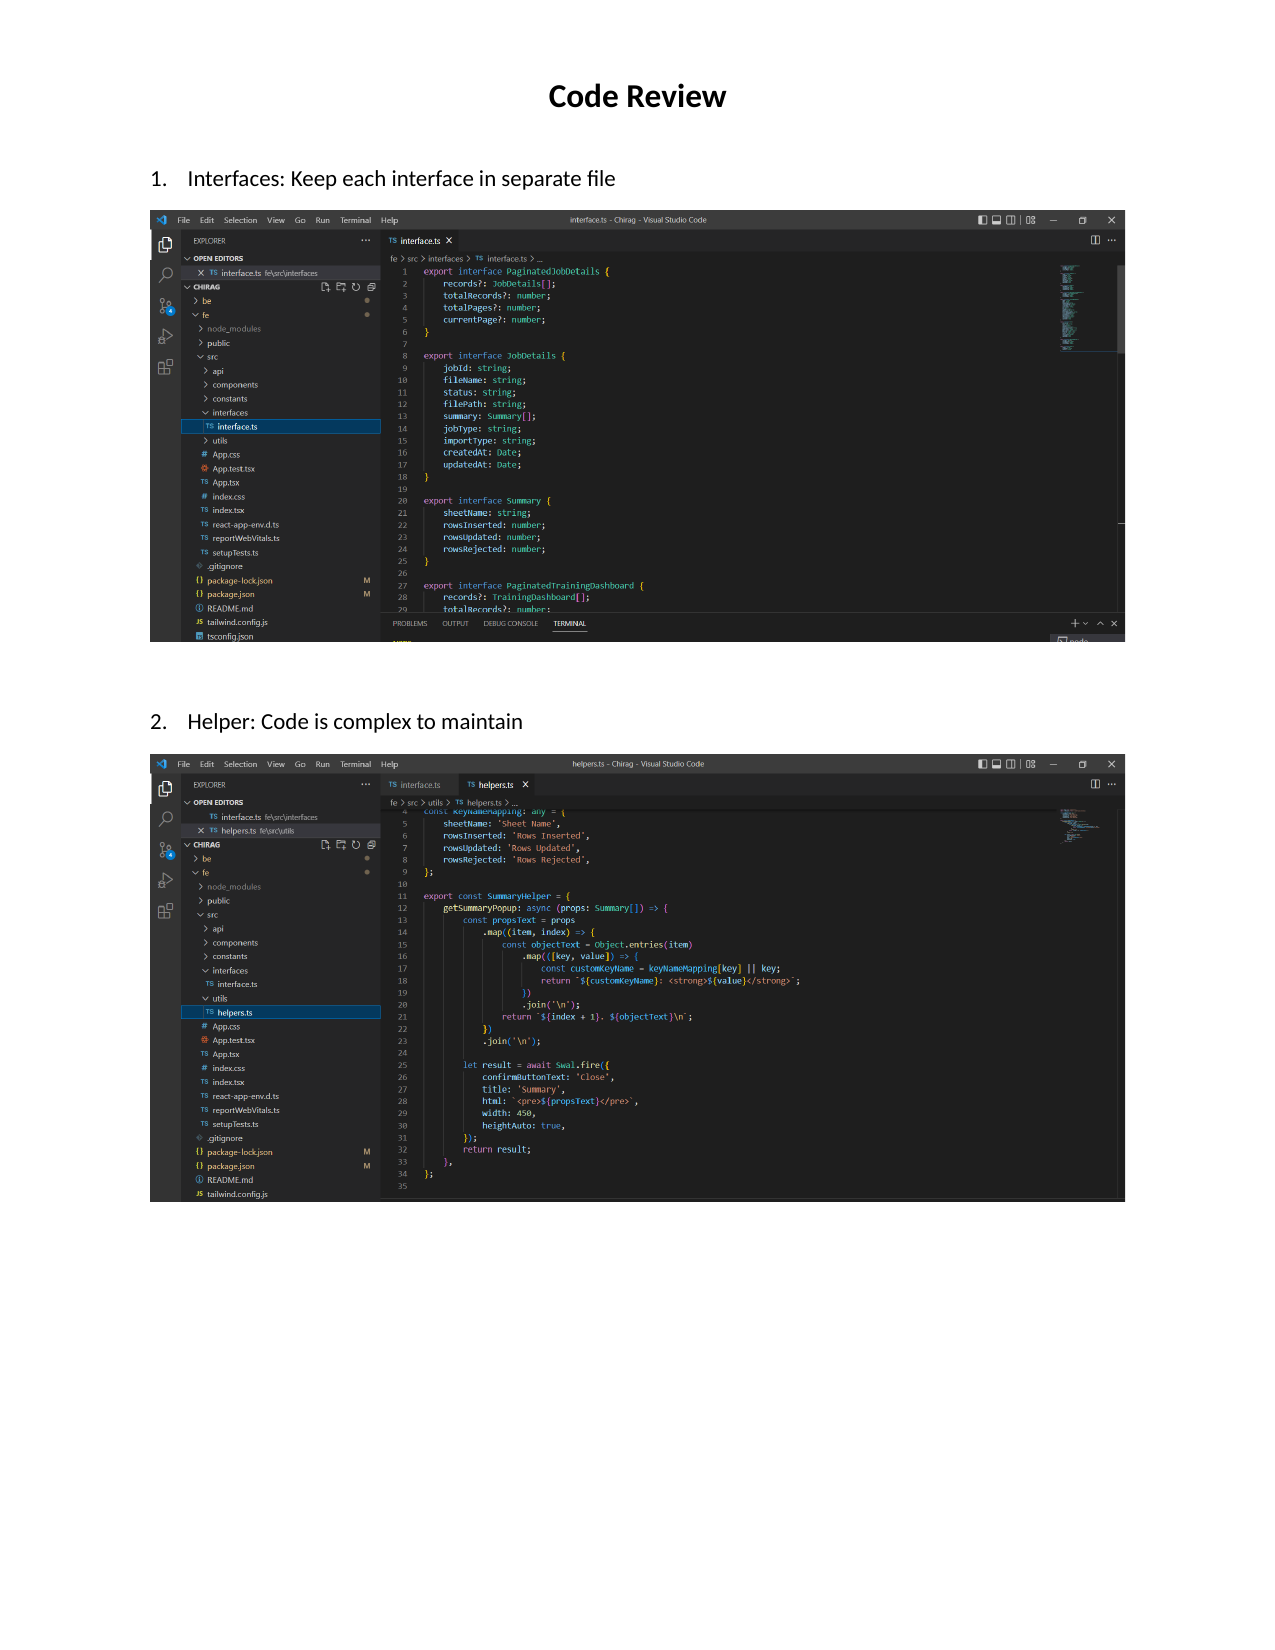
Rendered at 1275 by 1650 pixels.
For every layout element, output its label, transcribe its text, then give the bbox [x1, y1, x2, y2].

list Interfaces: Keep each interface in separate file [150, 164, 1125, 192]
list Helper: Code is complex to maintain [150, 707, 1125, 736]
picture [150, 210, 1125, 642]
picture [150, 754, 1125, 1202]
